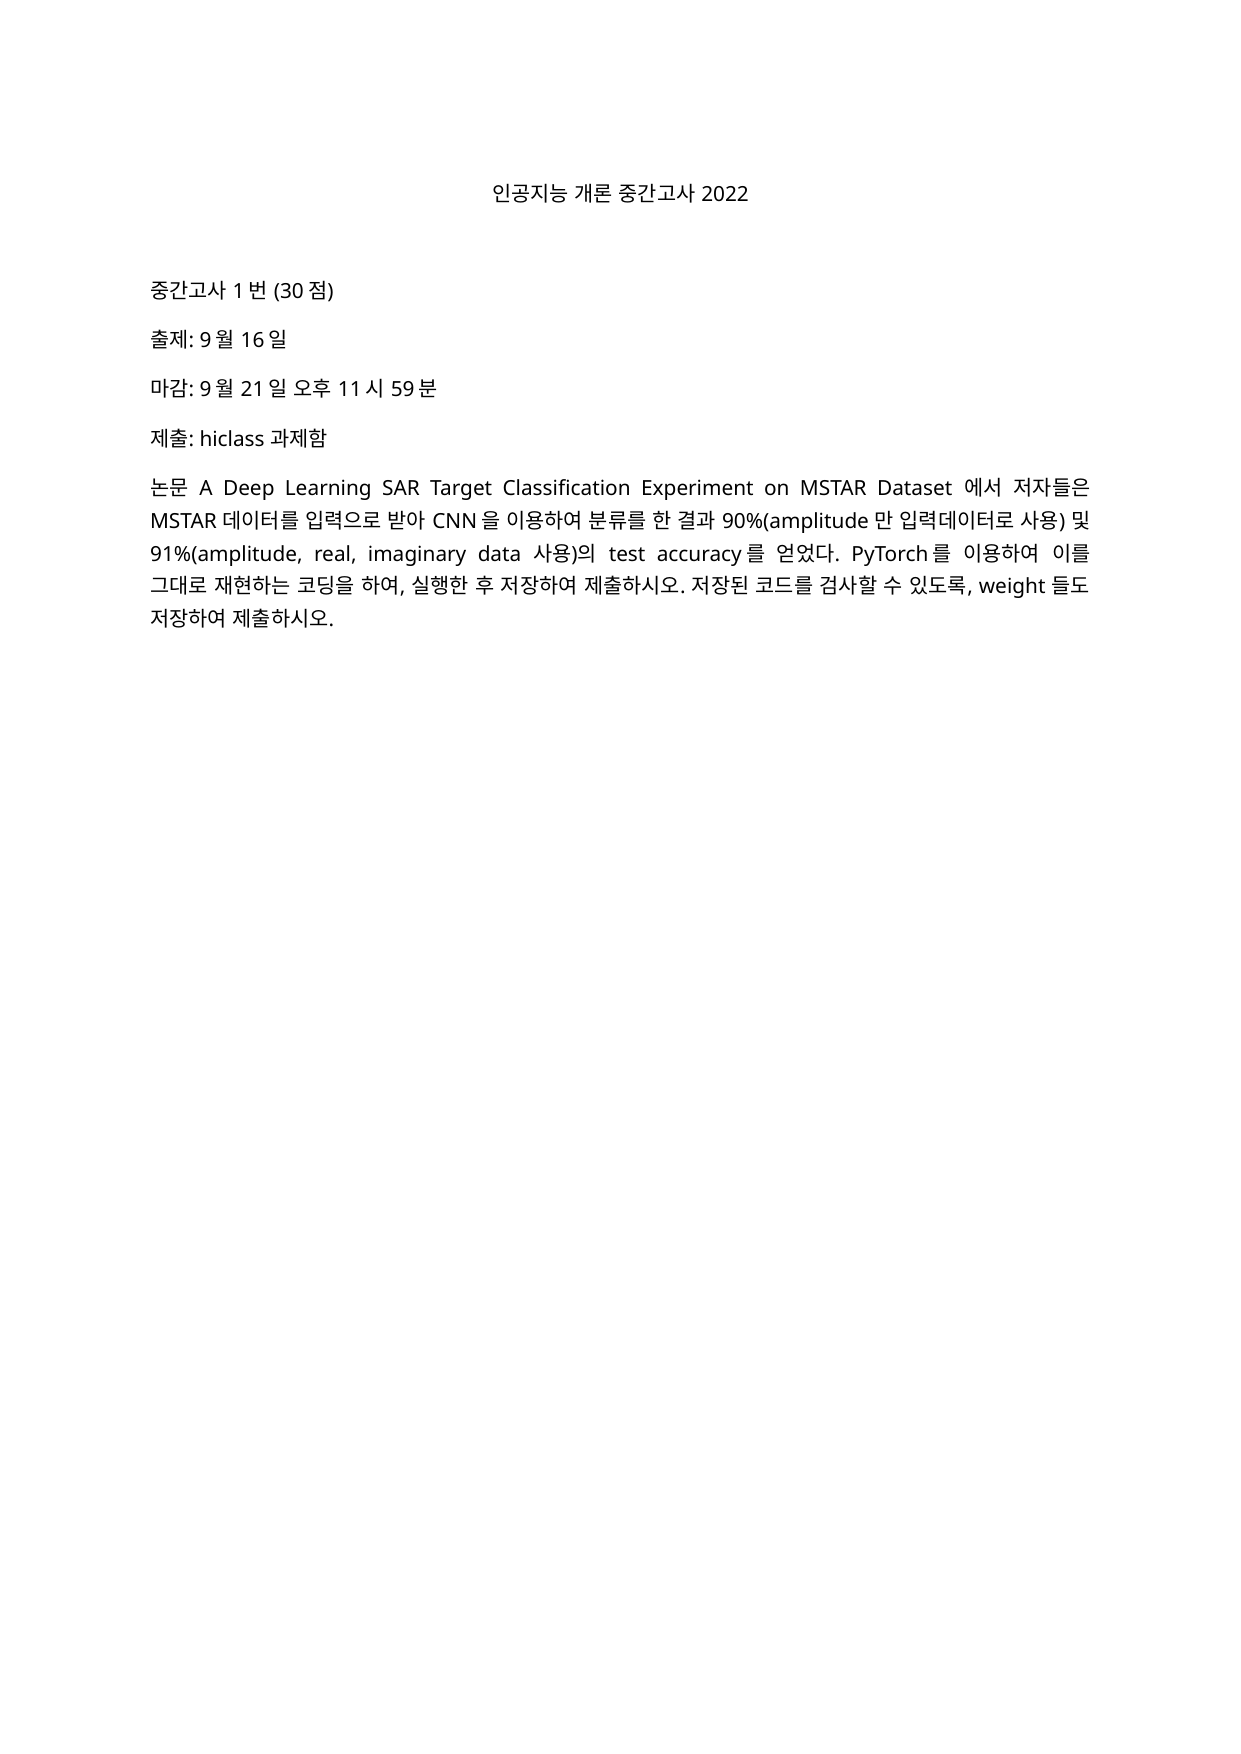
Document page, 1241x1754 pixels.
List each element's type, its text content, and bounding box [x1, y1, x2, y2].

text 중간고사 1번 (30점) [150, 274, 1090, 304]
text 출제: 9월 16일 [150, 323, 1090, 353]
text 논문 A Deep Learning SAR Target Classification Experiment on MSTAR Dataset 에서 저자들은 MSTAR 데이터를 입력으로 받아 CNN을 이용하여 분류를 한 결과 90%(amplitude 만 입력데이터로 사용) 및 91%(amplitude, real, imaginary data 사용)의 test accuracy를 얻었다. PyTorch를 이용하여 이를 그대로 재현하는 코딩을 하여, 실행한 후 저장하여 제출하시오. 저장된 코드를 검사할 수 있도록, weight 들도 저장하여 제출하시오. [150, 471, 1090, 632]
text 제출: hiclass 과제함 [150, 422, 1090, 452]
text 마감: 9월 21일 오후 11시 59분 [150, 373, 1090, 403]
text 인공지능 개론 중간고사 2022 [150, 177, 1090, 207]
